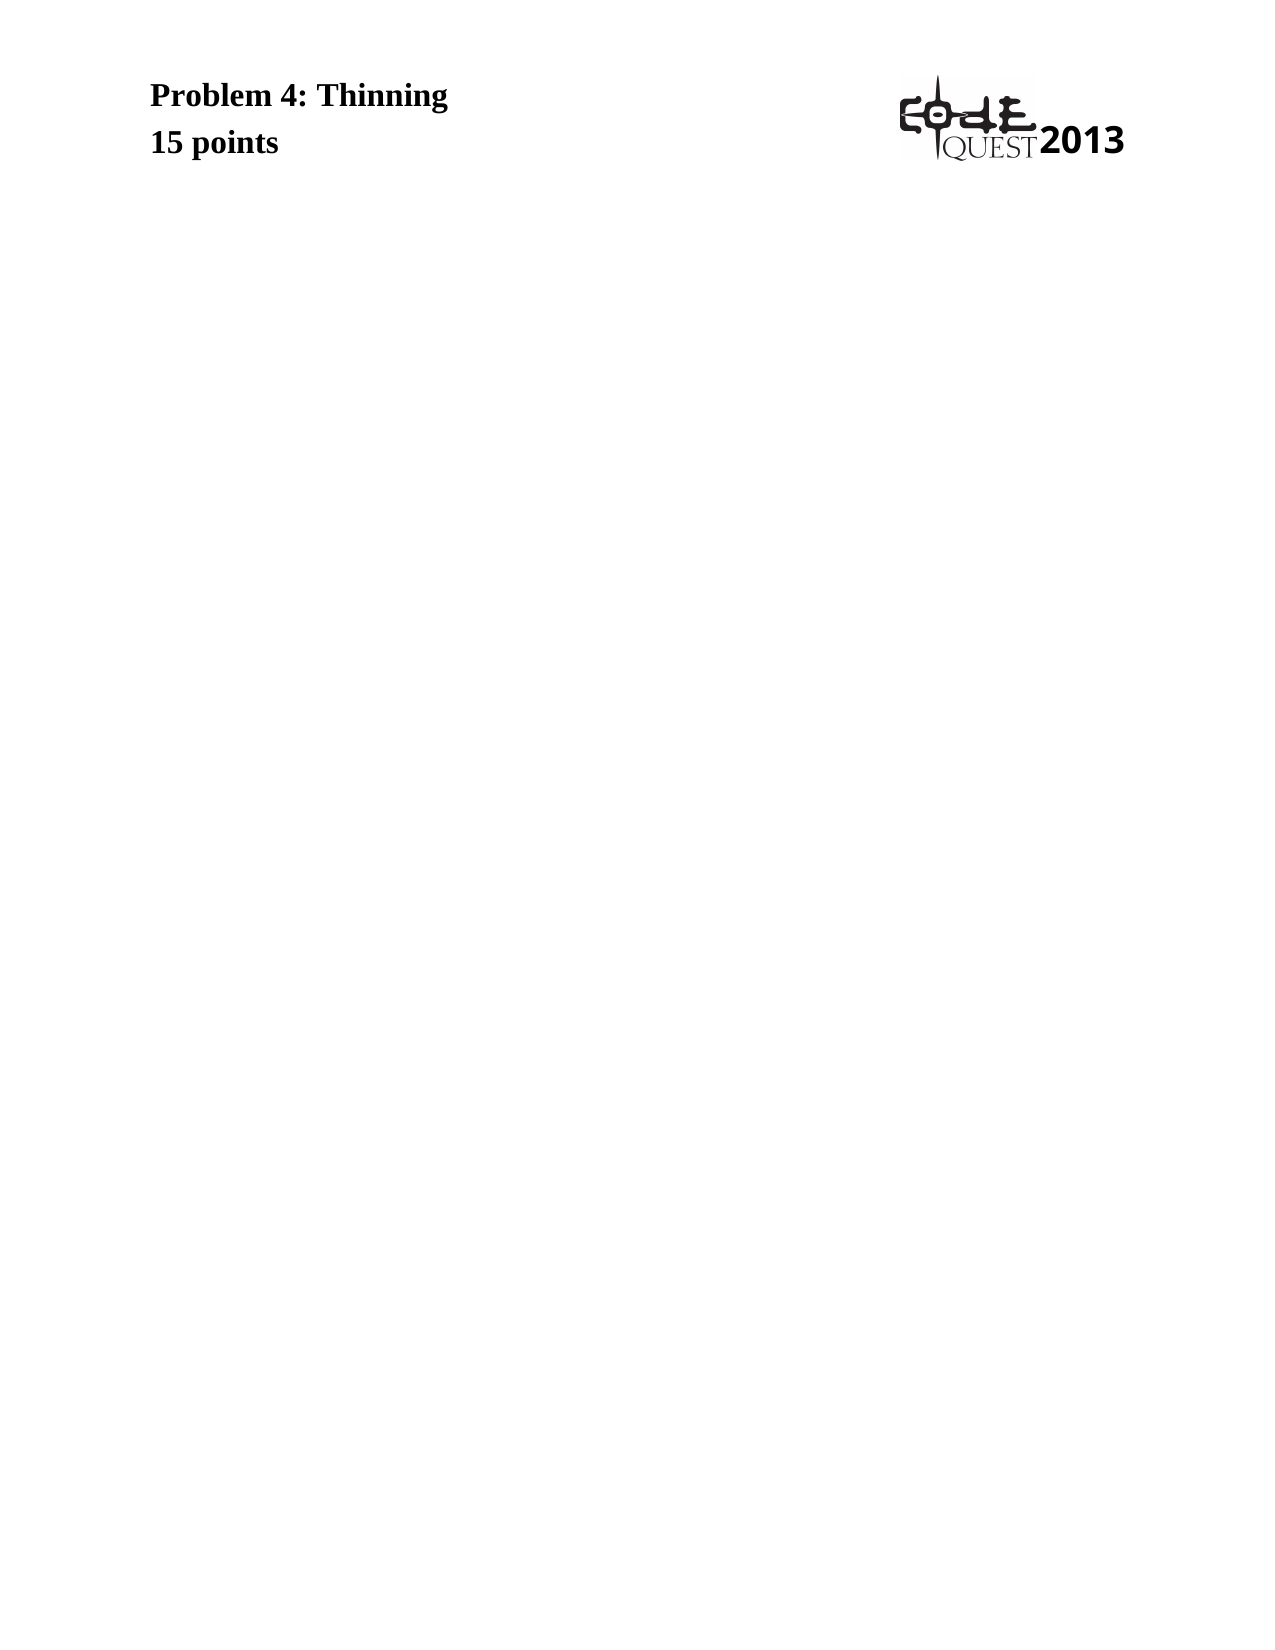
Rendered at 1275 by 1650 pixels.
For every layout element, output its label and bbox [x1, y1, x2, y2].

picture [900, 75, 1037, 161]
